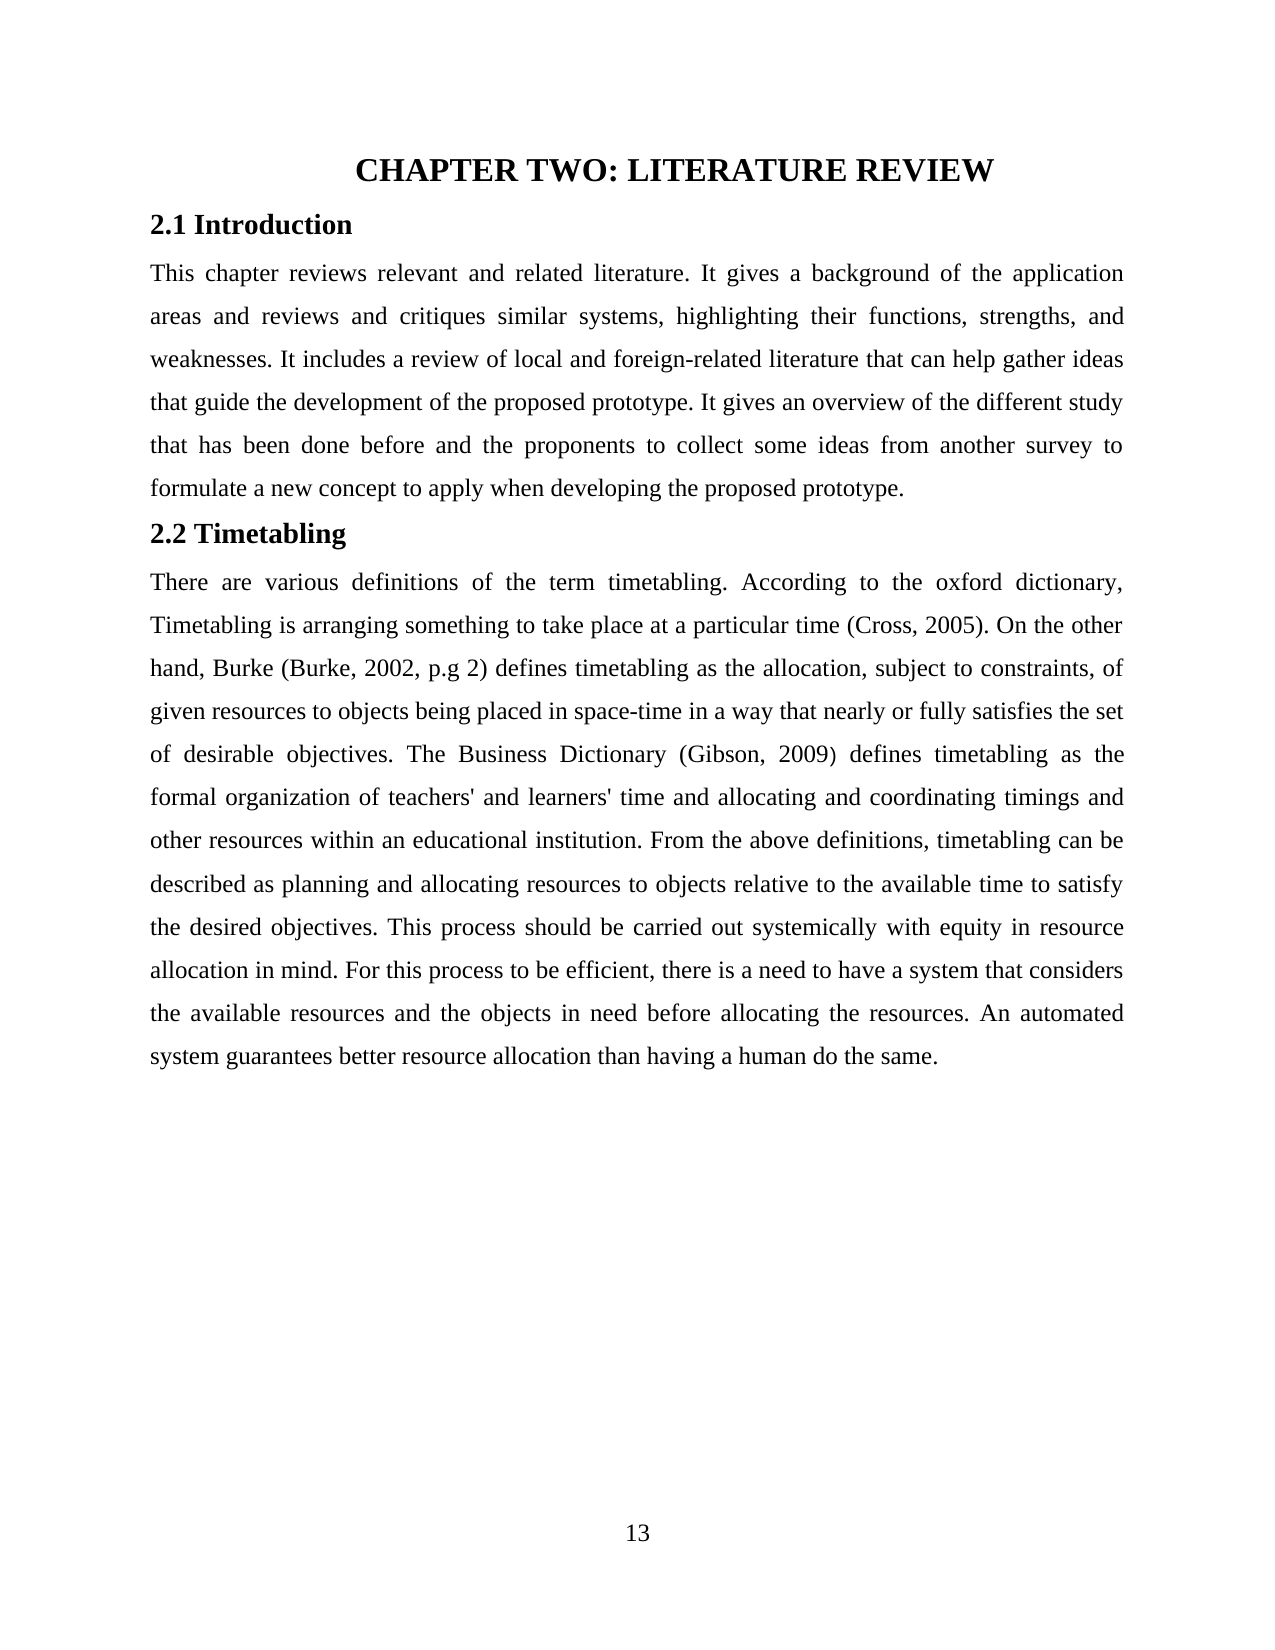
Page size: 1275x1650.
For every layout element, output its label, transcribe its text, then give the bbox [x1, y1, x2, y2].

text There are various definitions of the term timetabling. According to the oxford dictionary, Timetabling is arranging something to take place at a particular time (Cross, 2005). On the other hand, Burke (Burke, 2002, p.g 2) defines timetabling as the allocation, subject to constraints, of given resources to objects being placed in space-time in a way that nearly or fully satisfies the set of desirable objectives. The Business Dictionary (Gibson, 2009) defines timetabling as the formal organization of teachers' and learners' time and allocating and coordinating timings and other resources within an educational institution. From the above definitions, timetabling can be described as planning and allocating resources to objects relative to the available time to satisfy the desired objectives. This process should be carried out systemically with equity in resource allocation in mind. For this process to be efficient, there is a need to have a system that considers the available resources and the objects in need before allocating the resources. An automated system guarantees better resource allocation than having a human do the same. [150, 567, 1125, 1070]
subtitle CHAPTER TWO: LITERATURE REVIEW [225, 150, 1125, 188]
text This chapter reviews relevant and related literature. It gives a background of the application areas and reviews and critiques similar systems, highlighting their functions, strengths, and weaknesses. It includes a review of local and foreign-related literature that can help gather ideas that guide the development of the proposed prototype. It gives an overview of the different study that has been done before and the proponents to collect some ideas from another survey to formulate a new concept to apply when developing the proposed prototype. [150, 258, 1125, 502]
subtitle 2.2 Timetabling [150, 517, 1125, 550]
subtitle 2.1 Introduction [150, 207, 1125, 241]
